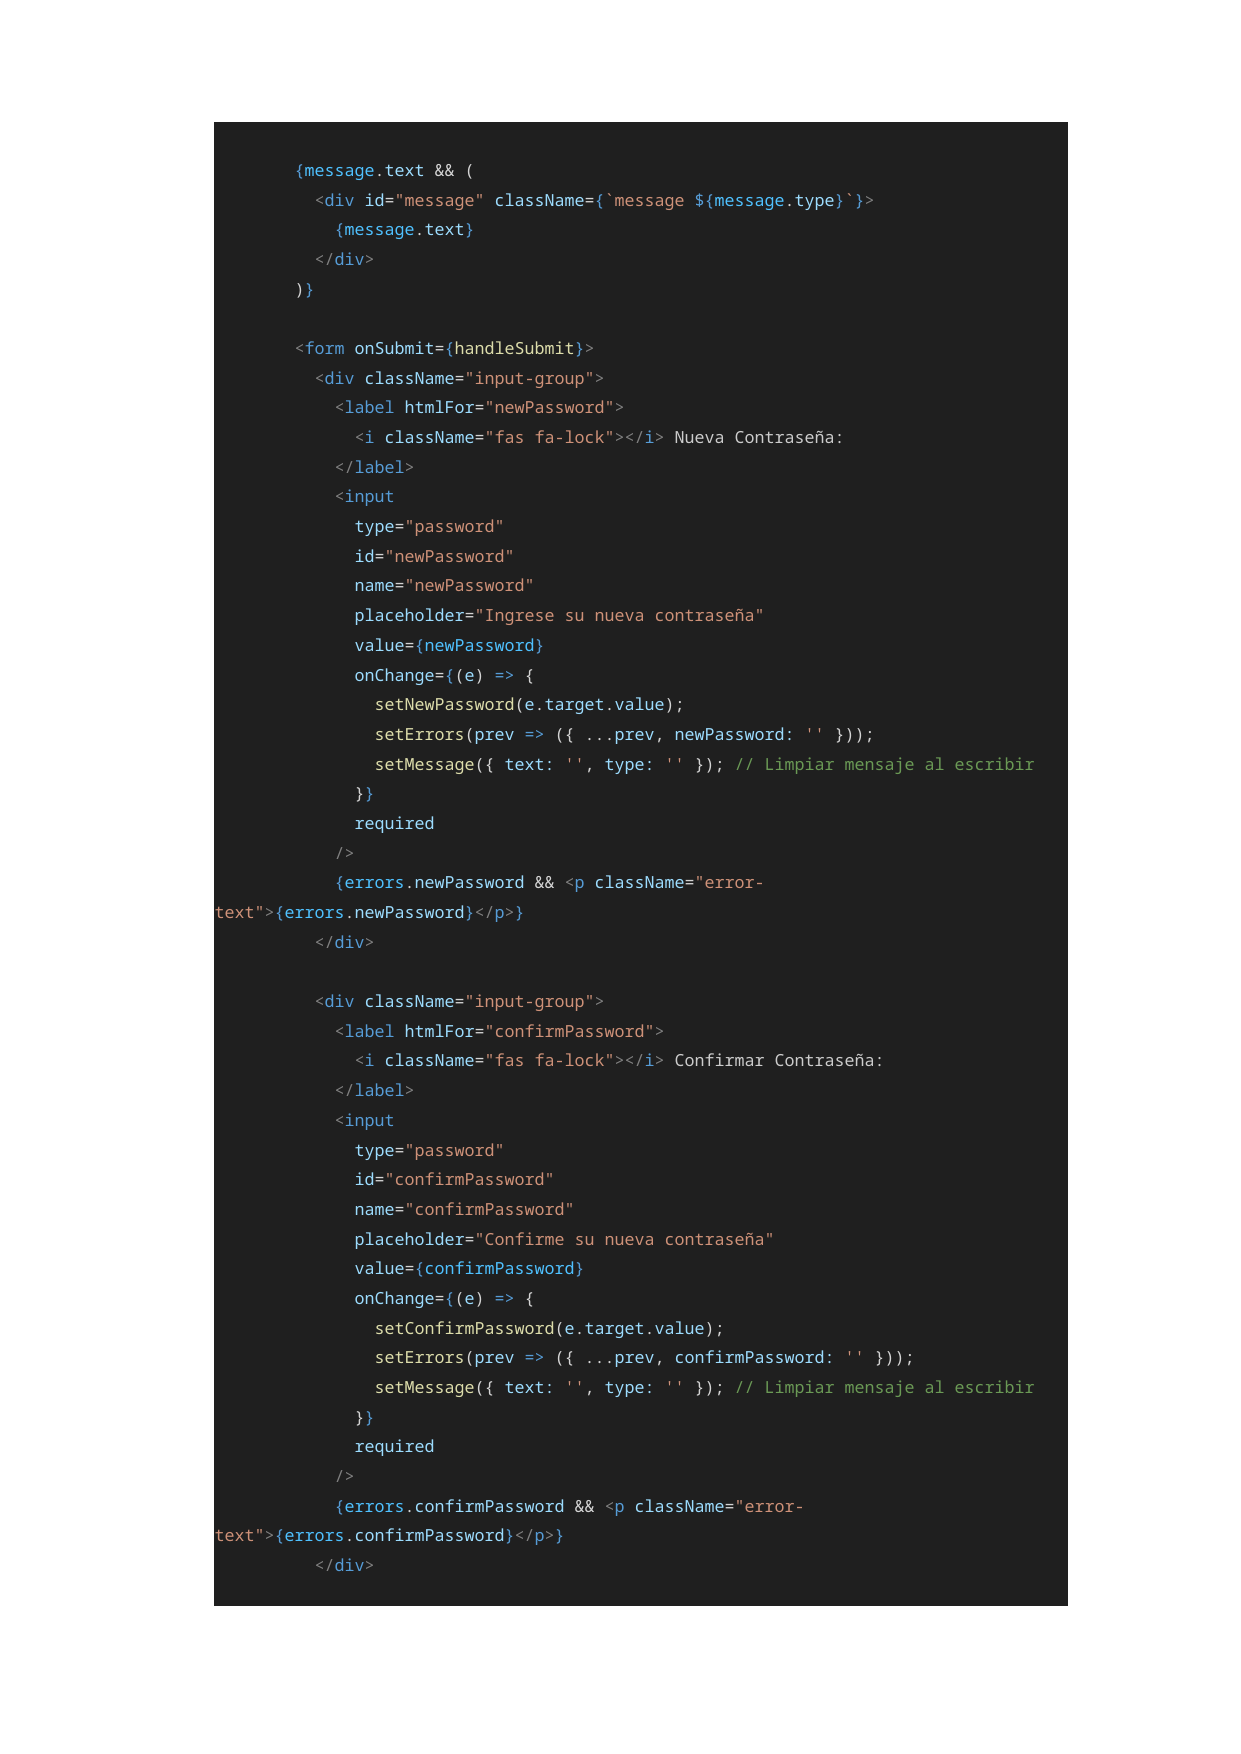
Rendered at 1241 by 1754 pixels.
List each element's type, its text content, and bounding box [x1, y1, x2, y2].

text name="confirmPassword" [214, 1191, 1068, 1220]
text </label> [214, 448, 1068, 478]
text name="newPassword" [214, 567, 1068, 597]
text value={confirmPassword} [214, 1250, 1068, 1279]
text onChange={(e) => { [214, 656, 1068, 686]
text id="confirmPassword" [214, 1161, 1068, 1191]
text setMessage({ text: '', type: '' }); // Limpiar mensaje al escribir [214, 745, 1068, 775]
text setNewPassword(e.target.value); [214, 686, 1068, 716]
text <i className="fas fa-lock"></i> Nueva Contraseña: [214, 419, 1068, 448]
text required [214, 1428, 1068, 1458]
text setErrors(prev => ({ ...prev, confirmPassword: '' })); [214, 1339, 1068, 1369]
text placeholder="Confirme su nueva contraseña" [214, 1220, 1068, 1250]
text setErrors(prev => ({ ...prev, newPassword: '' })); [214, 716, 1068, 745]
text placeholder="Ingrese su nueva contraseña" [214, 597, 1068, 626]
text }} [214, 1398, 1068, 1428]
text </div> [214, 923, 1068, 953]
text <div className="input-group"> [214, 983, 1068, 1012]
text /> [214, 1458, 1068, 1487]
text id="newPassword" [214, 537, 1068, 567]
text type="password" [214, 508, 1068, 537]
text <div id="message" className={`message ${message.type}`}> [214, 181, 1068, 211]
text )} [214, 270, 1068, 300]
text <label htmlFor="newPassword"> [214, 389, 1068, 419]
text setConfirmPassword(e.target.value); [214, 1309, 1068, 1339]
text required [214, 804, 1068, 834]
text </label> [214, 1072, 1068, 1101]
text <i className="fas fa-lock"></i> Confirmar Contraseña: [214, 1042, 1068, 1072]
text value={newPassword} [214, 626, 1068, 656]
text type="password" [214, 1131, 1068, 1161]
text {errors.confirmPassword && <p className="error-text">{errors.confirmPassword}</p>} [214, 1487, 1068, 1547]
text </div> [214, 241, 1068, 270]
text <input [214, 1101, 1068, 1131]
text }} [214, 775, 1068, 804]
text onChange={(e) => { [214, 1279, 1068, 1309]
text /> [214, 834, 1068, 864]
text {message.text && ( [214, 151, 1068, 181]
text </div> [214, 1547, 1068, 1576]
text <div className="input-group"> [214, 359, 1068, 389]
text <form onSubmit={handleSubmit}> [214, 329, 1068, 359]
text {errors.newPassword && <p className="error-text">{errors.newPassword}</p>} [214, 864, 1068, 923]
text <input [214, 478, 1068, 508]
text <label htmlFor="confirmPassword"> [214, 1012, 1068, 1042]
text setMessage({ text: '', type: '' }); // Limpiar mensaje al escribir [214, 1369, 1068, 1398]
text {message.text} [214, 211, 1068, 241]
